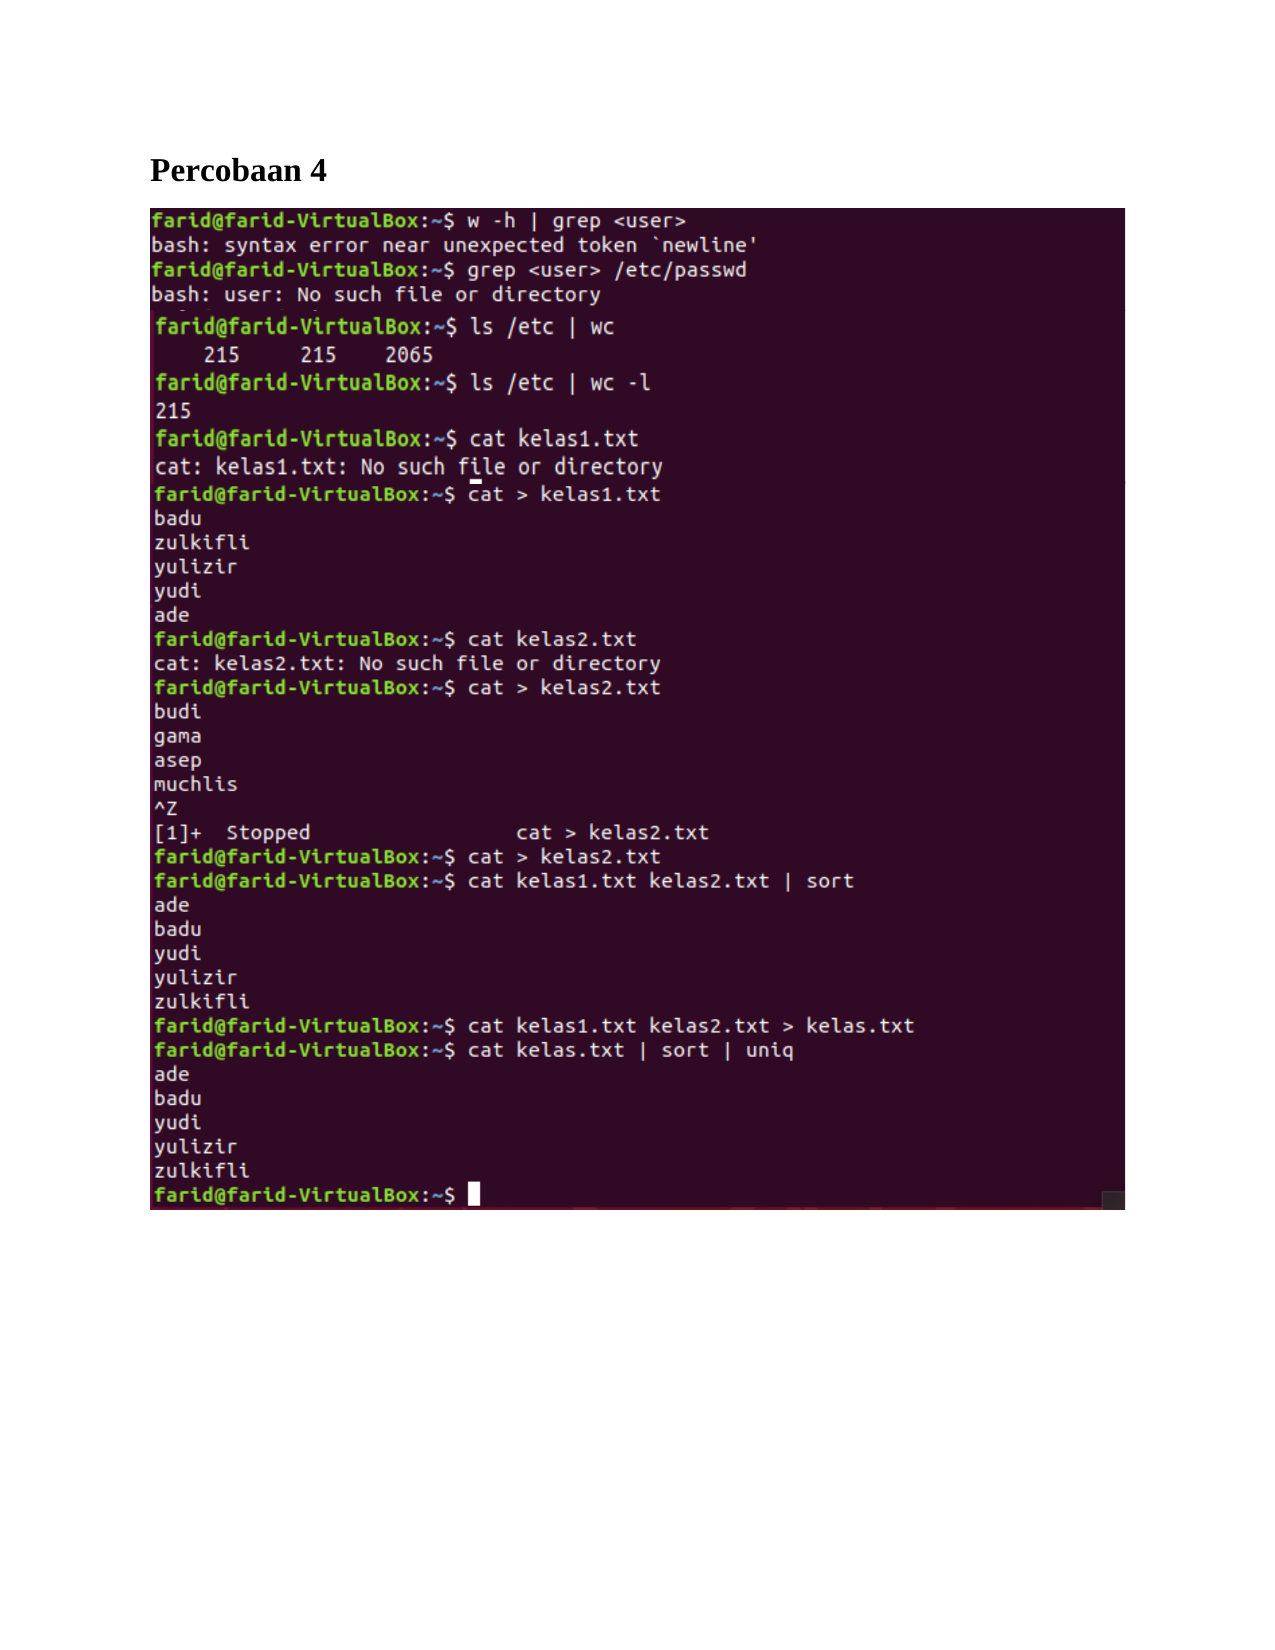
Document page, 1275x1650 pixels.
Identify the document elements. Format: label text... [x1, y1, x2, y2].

picture [150, 208, 1125, 1210]
text Percobaan 4 [150, 150, 1125, 188]
